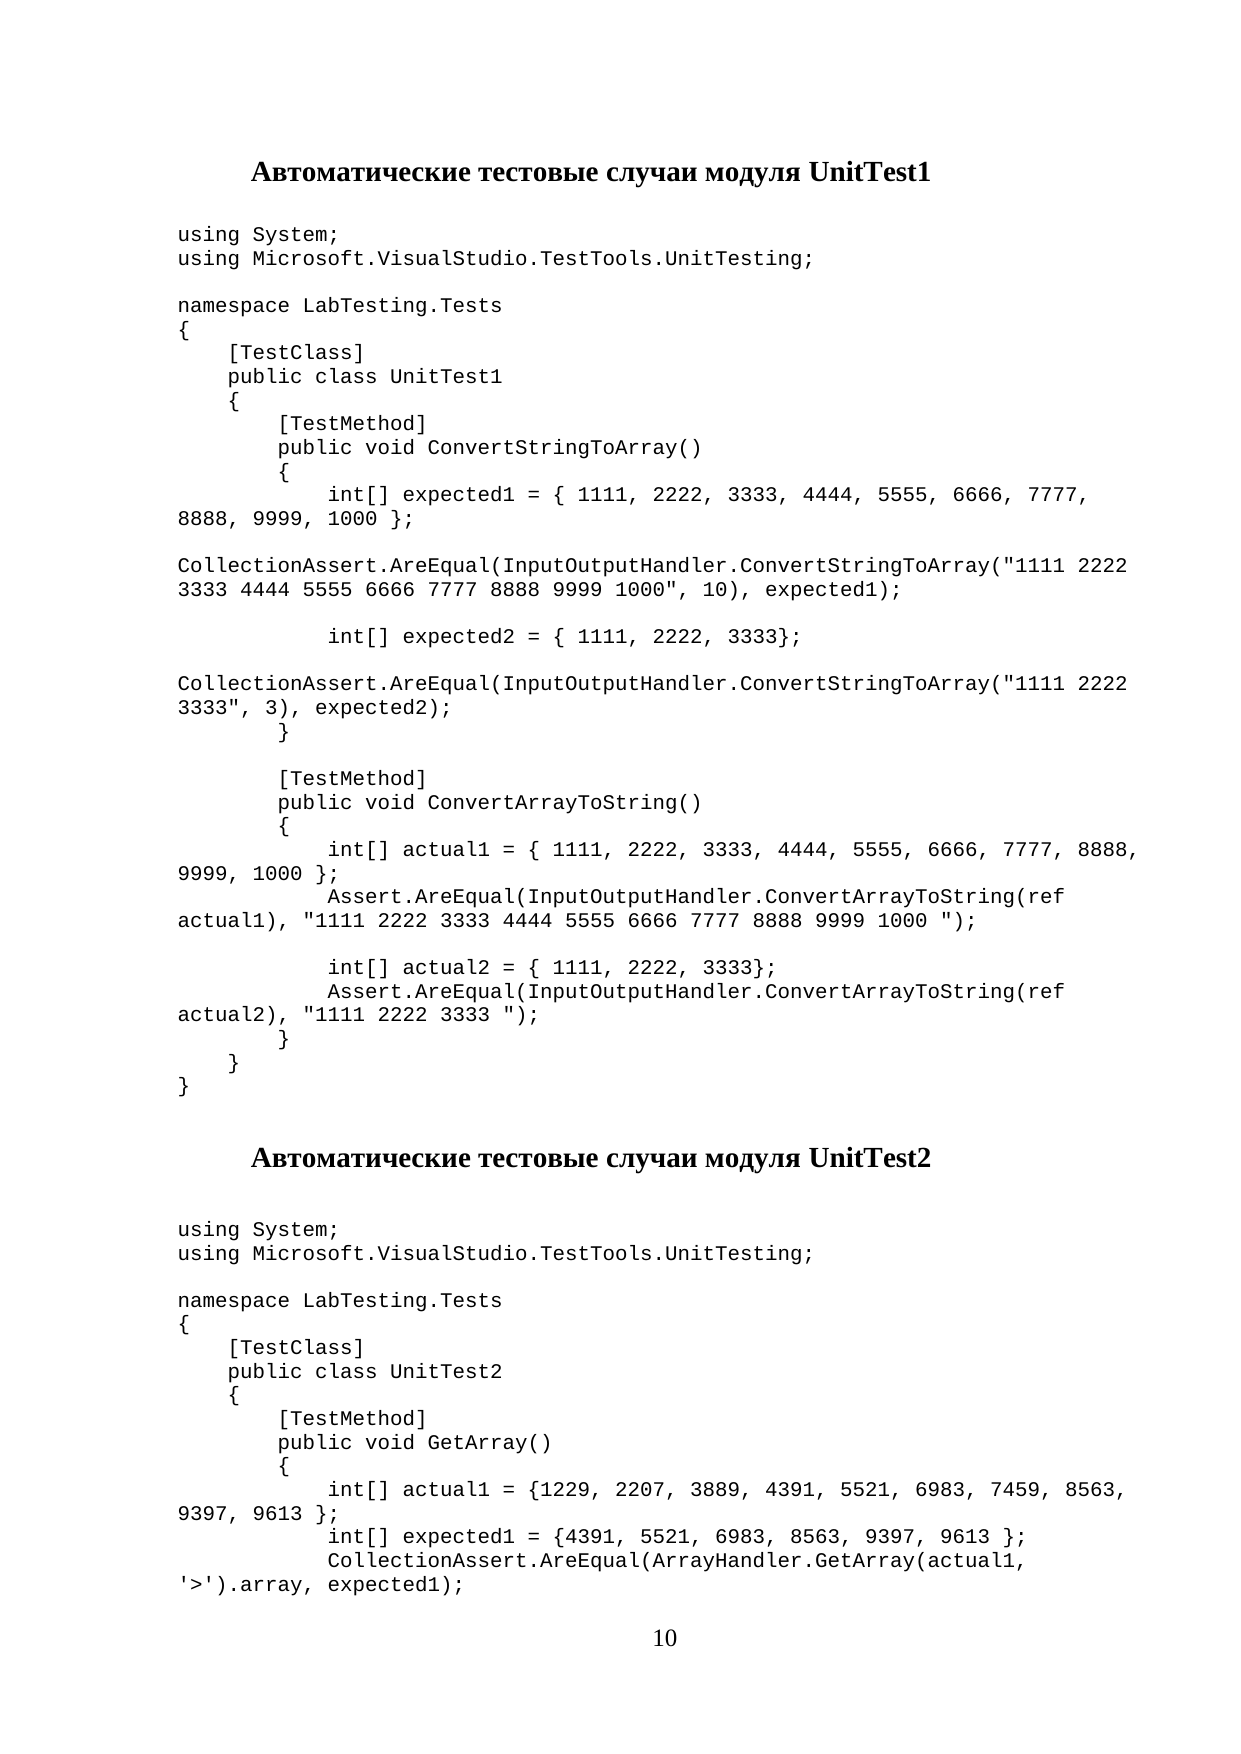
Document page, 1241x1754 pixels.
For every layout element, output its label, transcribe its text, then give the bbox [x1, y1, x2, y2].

text namespace LabTesting.Tests [177, 1290, 1152, 1313]
text int[] expected2 = { 1111, 2222, 3333}; [177, 626, 1152, 650]
text { [177, 1313, 1152, 1337]
text } [177, 1075, 1152, 1099]
text [TestMethod] [177, 768, 1152, 792]
text public void ConvertStringToArray() [177, 437, 1152, 461]
subtitle Автоматические тестовые случаи модуля UnitTest1 [251, 154, 1095, 188]
text int[] expected1 = {4391, 5521, 6983, 8563, 9397, 9613 }; [177, 1526, 1152, 1550]
text } [177, 1052, 1152, 1075]
text { [177, 1384, 1152, 1408]
text namespace LabTesting.Tests [177, 295, 1152, 319]
text CollectionAssert.AreEqual(ArrayHandler.GetArray(actual1, '>').array, expected1); [177, 1550, 1152, 1597]
text using System; [177, 224, 1152, 248]
text [TestMethod] [177, 1408, 1152, 1432]
text [TestMethod] [177, 413, 1152, 437]
text { [177, 1455, 1152, 1479]
text [TestClass] [177, 342, 1152, 366]
text using System; [177, 1219, 1152, 1242]
text { [177, 319, 1152, 342]
text int[] actual1 = { 1111, 2222, 3333, 4444, 5555, 6666, 7777, 8888, 9999, 1000 }; [177, 839, 1152, 886]
text { [177, 390, 1152, 413]
text int[] actual1 = {1229, 2207, 3889, 4391, 5521, 6983, 7459, 8563, 9397, 9613 }; [177, 1479, 1152, 1526]
text { [177, 461, 1152, 484]
text } [177, 721, 1152, 744]
text public class UnitTest2 [177, 1361, 1152, 1384]
text using Microsoft.VisualStudio.TestTools.UnitTesting; [177, 1242, 1152, 1266]
text { [177, 815, 1152, 839]
subtitle Автоматические тестовые случаи модуля UnitTest2 [251, 1141, 1095, 1174]
text int[] expected1 = { 1111, 2222, 3333, 4444, 5555, 6666, 7777, 8888, 9999, 1000 }; [177, 484, 1152, 532]
text public class UnitTest1 [177, 366, 1152, 390]
text Assert.AreEqual(InputOutputHandler.ConvertArrayToString(ref actual2), "1111 2222 3333 "); [177, 981, 1152, 1028]
text [TestClass] [177, 1337, 1152, 1361]
text } [177, 1028, 1152, 1052]
text CollectionAssert.AreEqual(InputOutputHandler.ConvertStringToArray("1111 2222 3333", 3), expected2); [177, 650, 1152, 721]
text public void ConvertArrayToString() [177, 792, 1152, 815]
text CollectionAssert.AreEqual(InputOutputHandler.ConvertStringToArray("1111 2222 3333 4444 5555 6666 7777 8888 9999 1000", 10), expected1); [177, 532, 1152, 602]
text public void GetArray() [177, 1432, 1152, 1455]
text int[] actual2 = { 1111, 2222, 3333}; [177, 957, 1152, 981]
text using Microsoft.VisualStudio.TestTools.UnitTesting; [177, 248, 1152, 271]
text Assert.AreEqual(InputOutputHandler.ConvertArrayToString(ref actual1), "1111 2222 3333 4444 5555 6666 7777 8888 9999 1000 "); [177, 886, 1152, 933]
